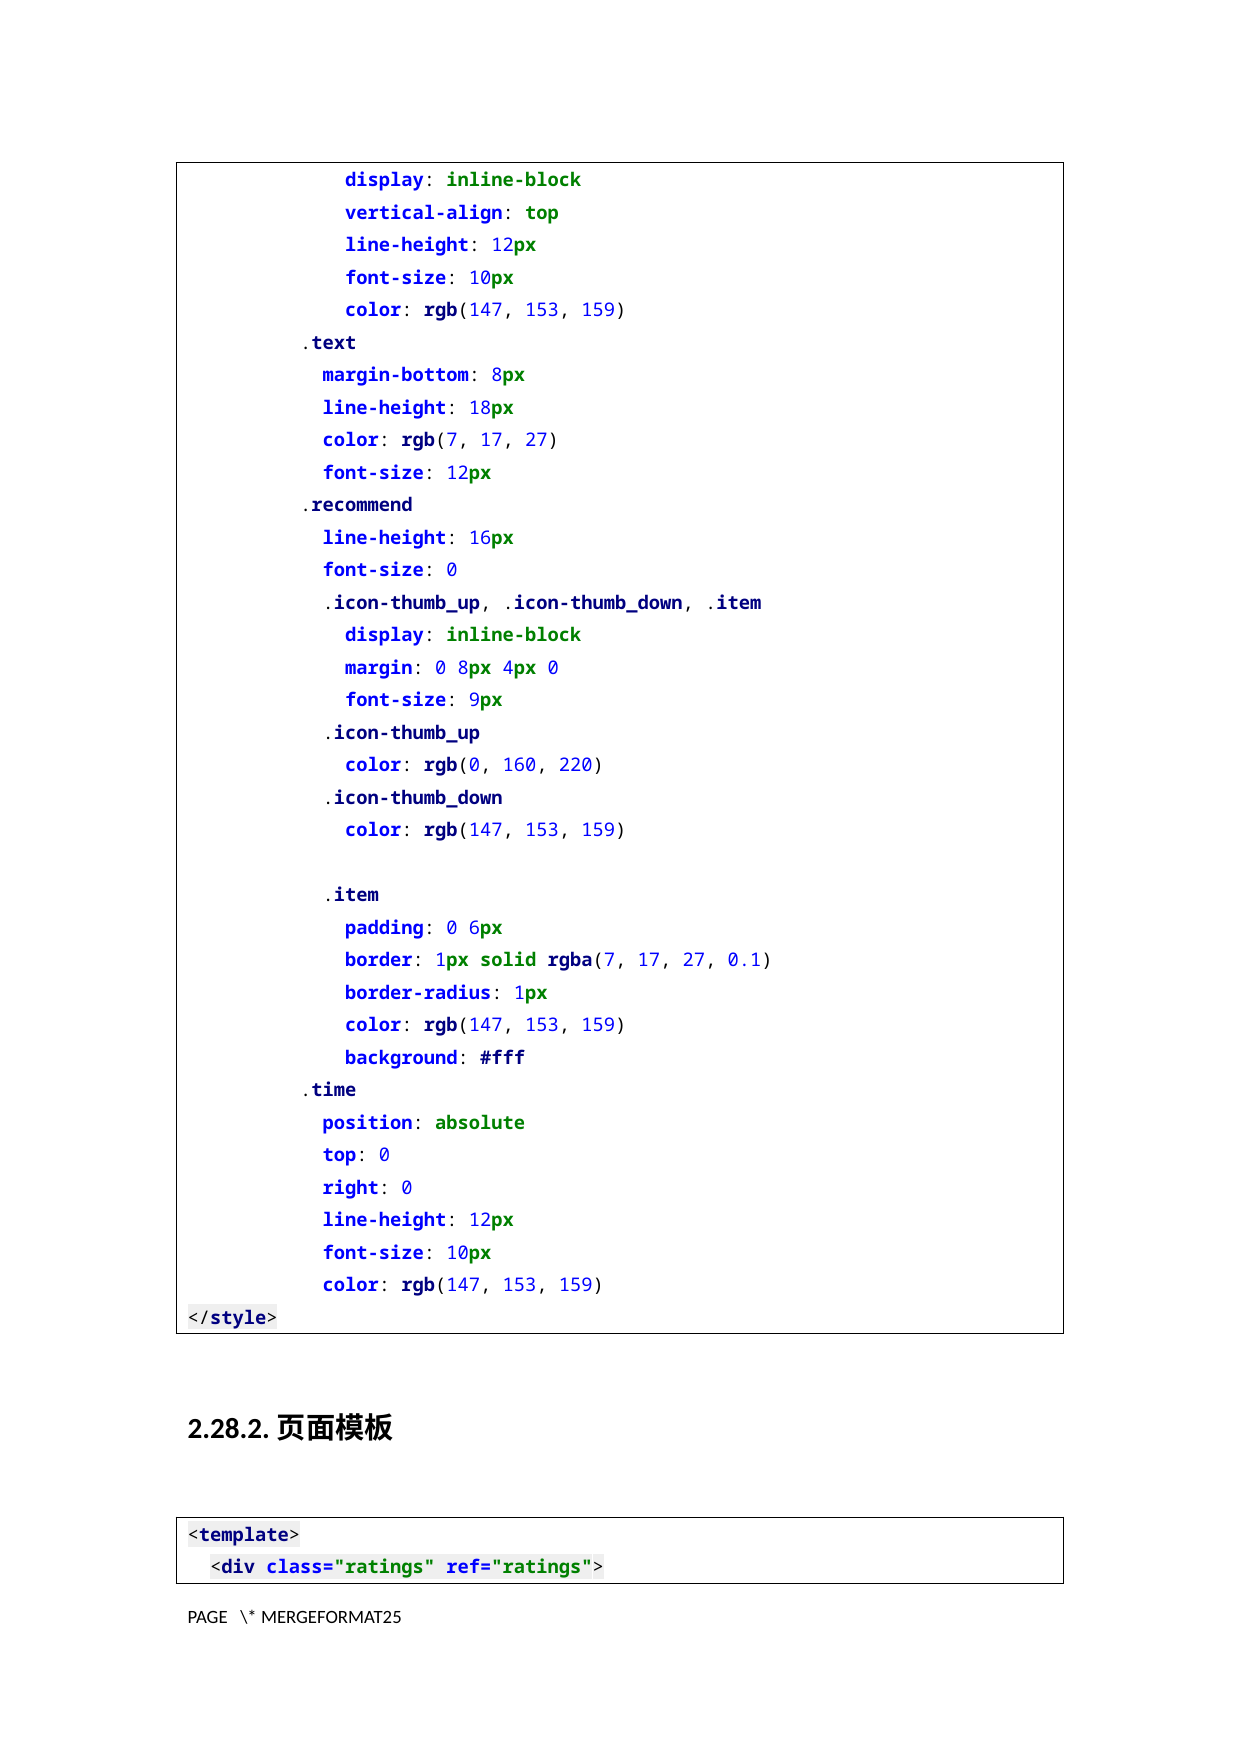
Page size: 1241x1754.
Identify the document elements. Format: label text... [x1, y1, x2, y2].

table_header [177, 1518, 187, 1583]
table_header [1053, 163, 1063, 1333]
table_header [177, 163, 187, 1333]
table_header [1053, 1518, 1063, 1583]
subtitle 2.28.2. 页面模板 [187, 1394, 1053, 1459]
